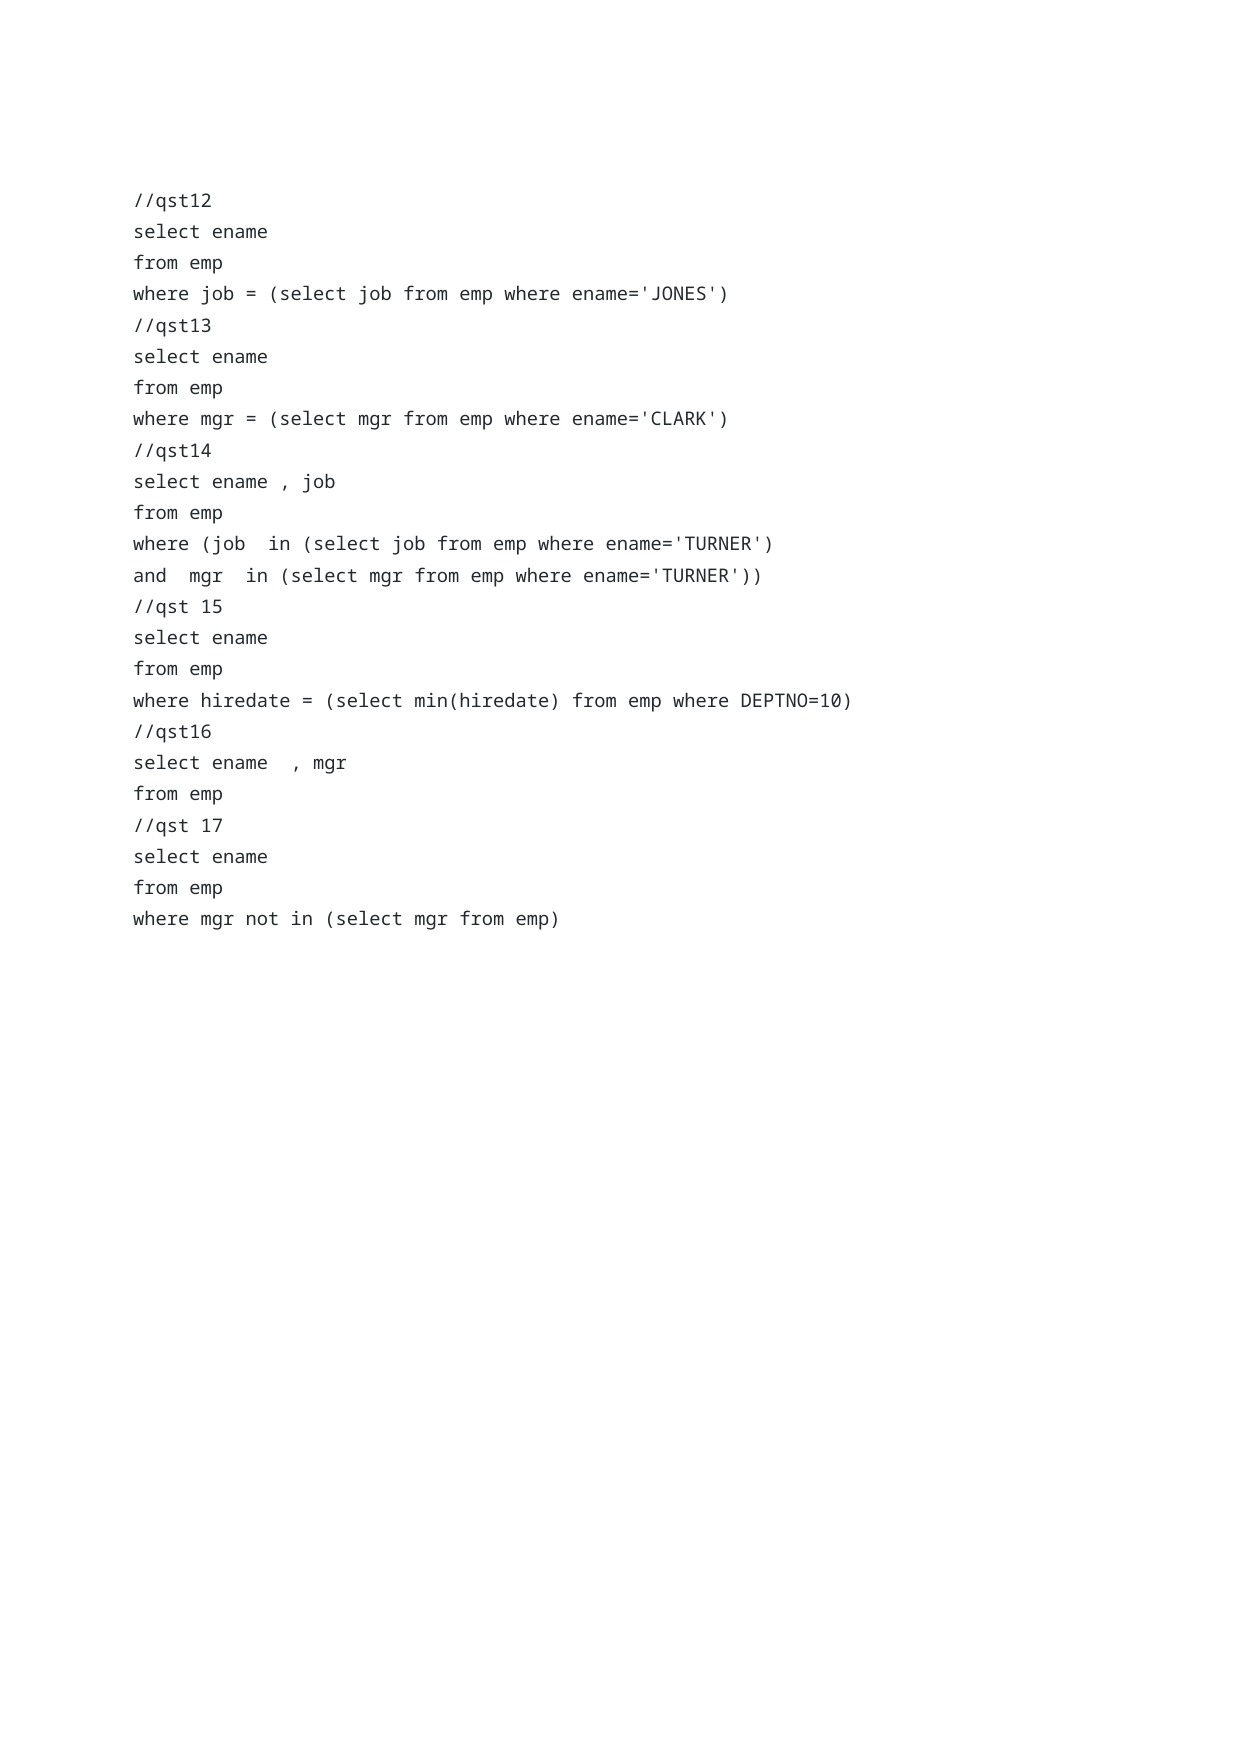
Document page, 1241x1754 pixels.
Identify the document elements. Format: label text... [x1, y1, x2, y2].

text //qst12 [133, 181, 1090, 212]
text select ename , mgr [133, 744, 1090, 775]
text from emp [133, 650, 1090, 681]
text from emp [133, 244, 1090, 275]
text //qst 17 [133, 806, 1090, 837]
text where (job in (select job from emp where ename='TURNER') [133, 525, 1090, 556]
text //qst13 [133, 306, 1090, 337]
text from emp [133, 775, 1090, 806]
text from emp [133, 369, 1090, 400]
text select ename [133, 212, 1090, 244]
text from emp [133, 869, 1090, 900]
text //qst 15 [133, 587, 1090, 619]
text and mgr in (select mgr from emp where ename='TURNER')) [133, 556, 1090, 587]
text //qst14 [133, 431, 1090, 462]
text select ename , job [133, 462, 1090, 494]
text where hiredate = (select min(hiredate) from emp where DEPTNO=10) [133, 681, 1090, 712]
text select ename [133, 619, 1090, 650]
text select ename [133, 337, 1090, 369]
text where job = (select job from emp where ename='JONES') [133, 275, 1090, 306]
text where mgr not in (select mgr from emp) [133, 900, 1090, 931]
text where mgr = (select mgr from emp where ename='CLARK') [133, 400, 1090, 431]
text //qst16 [133, 712, 1090, 744]
text from emp [133, 494, 1090, 525]
text select ename [133, 837, 1090, 869]
